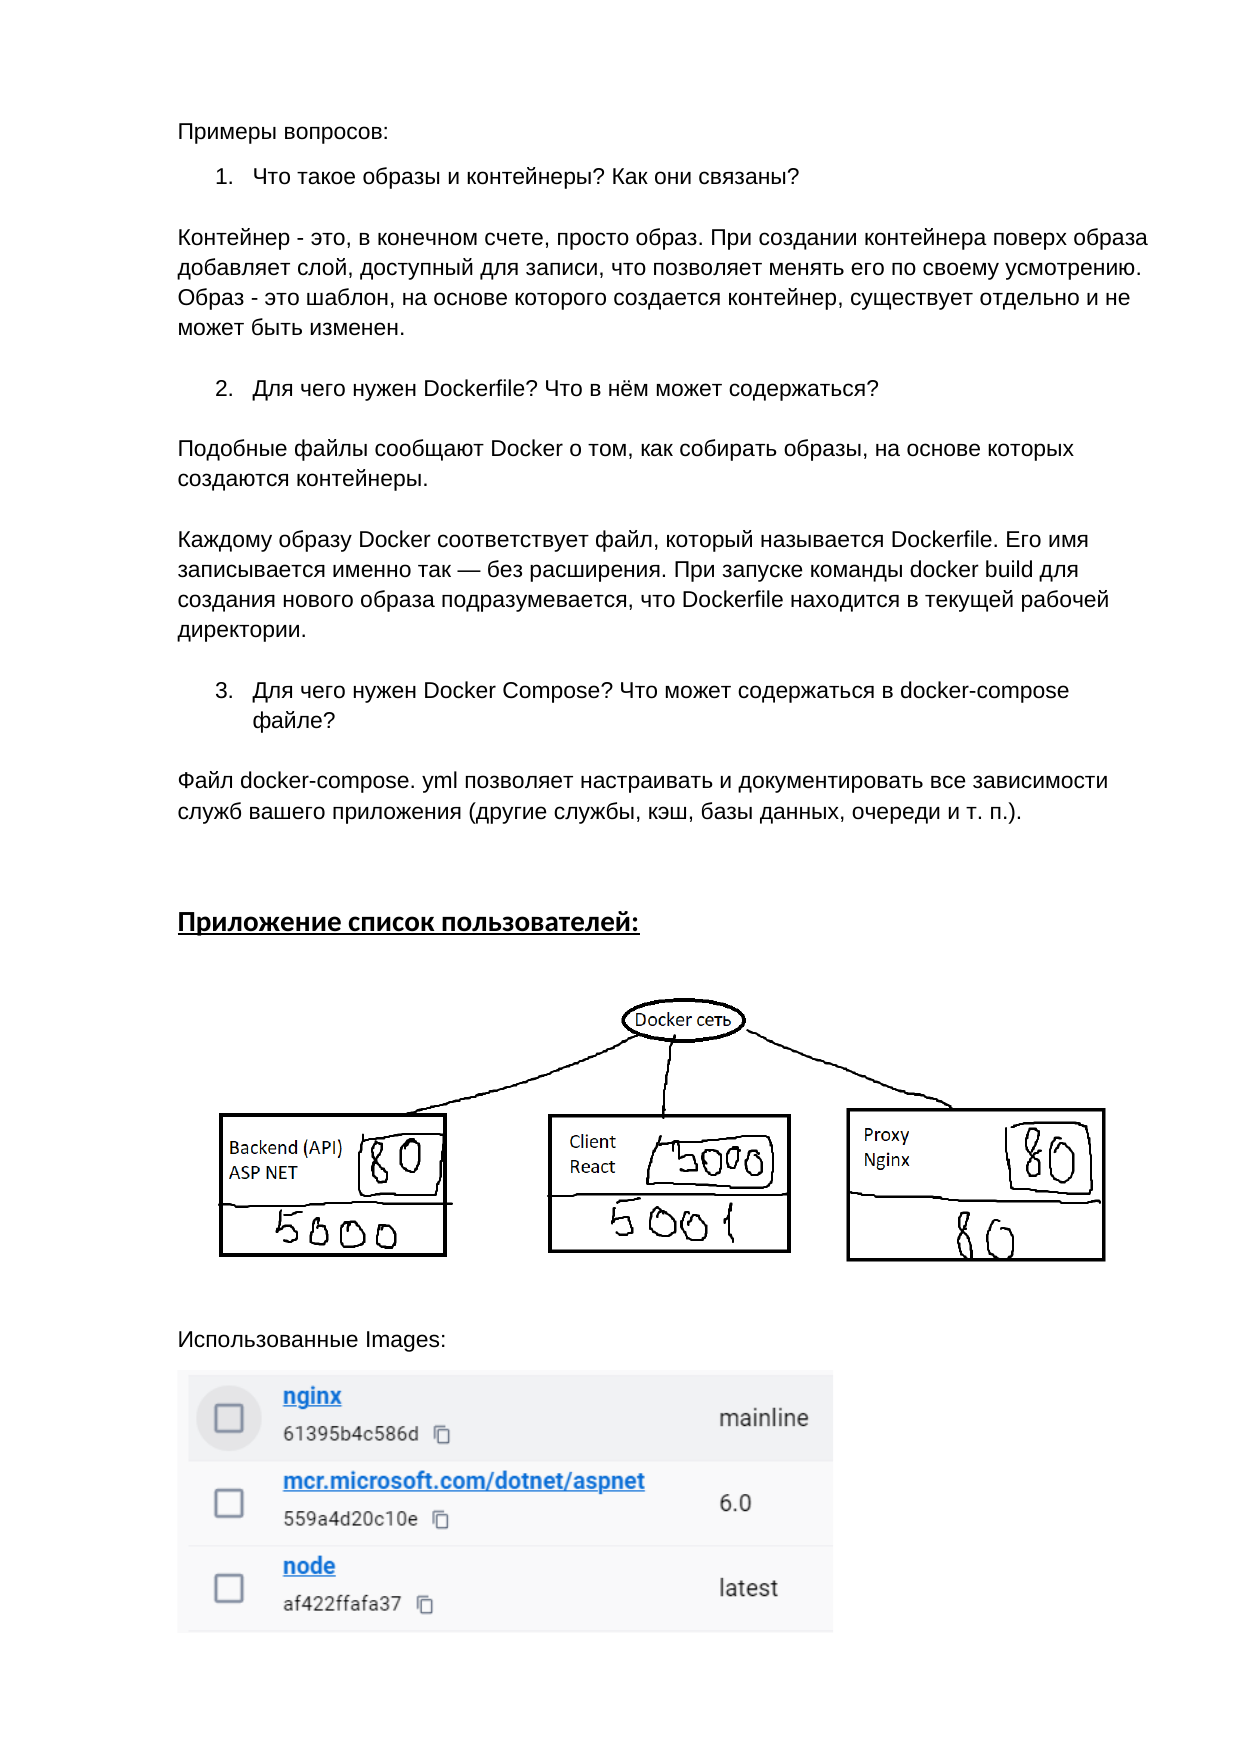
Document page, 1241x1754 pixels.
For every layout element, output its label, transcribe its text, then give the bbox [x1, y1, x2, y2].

text Приложение список пользователей:Использованные Images: [177, 1324, 1152, 1352]
text Примеры вопросов: [177, 118, 1152, 144]
text Приложение список пользователей:Использованные Images: [177, 903, 1152, 941]
text Файл docker-compose. yml позволяет настраивать и документировать все зависимости служб вашего приложения (другие службы, кэш, базы данных, очереди и т. п.). [177, 767, 1152, 824]
text Подобные файлы сообщают Docker о том, как собирать образы, на основе которых создаются контейнеры. [177, 435, 1152, 492]
text Каждому образу Docker соответствует файл, который называется Dockerfile. Его имя записывается именно так — без расширения. При запуске команды docker build для создания нового образа подразумевается, что Dockerfile находится в текущей рабочей директории. [177, 526, 1152, 643]
list Для чего нужен Dockerfile? Что в нём может содержаться? [215, 375, 1152, 401]
text Контейнер - это, в конечном счете, просто образ. При создании контейнера поверх образа добавляет слой, доступный для записи, что позволяет менять его по своему усмотрению. Образ - это шаблон, на основе которого создается контейнер, существует отдельно и не может быть изменен. [177, 224, 1152, 341]
picture [177, 1370, 834, 1633]
list Для чего нужен Docker Compose? Что может содержаться в docker-compose файле? [215, 677, 1152, 733]
picture [177, 941, 1152, 1324]
list Что такое образы и контейнеры? Как они связаны? [215, 163, 1152, 189]
